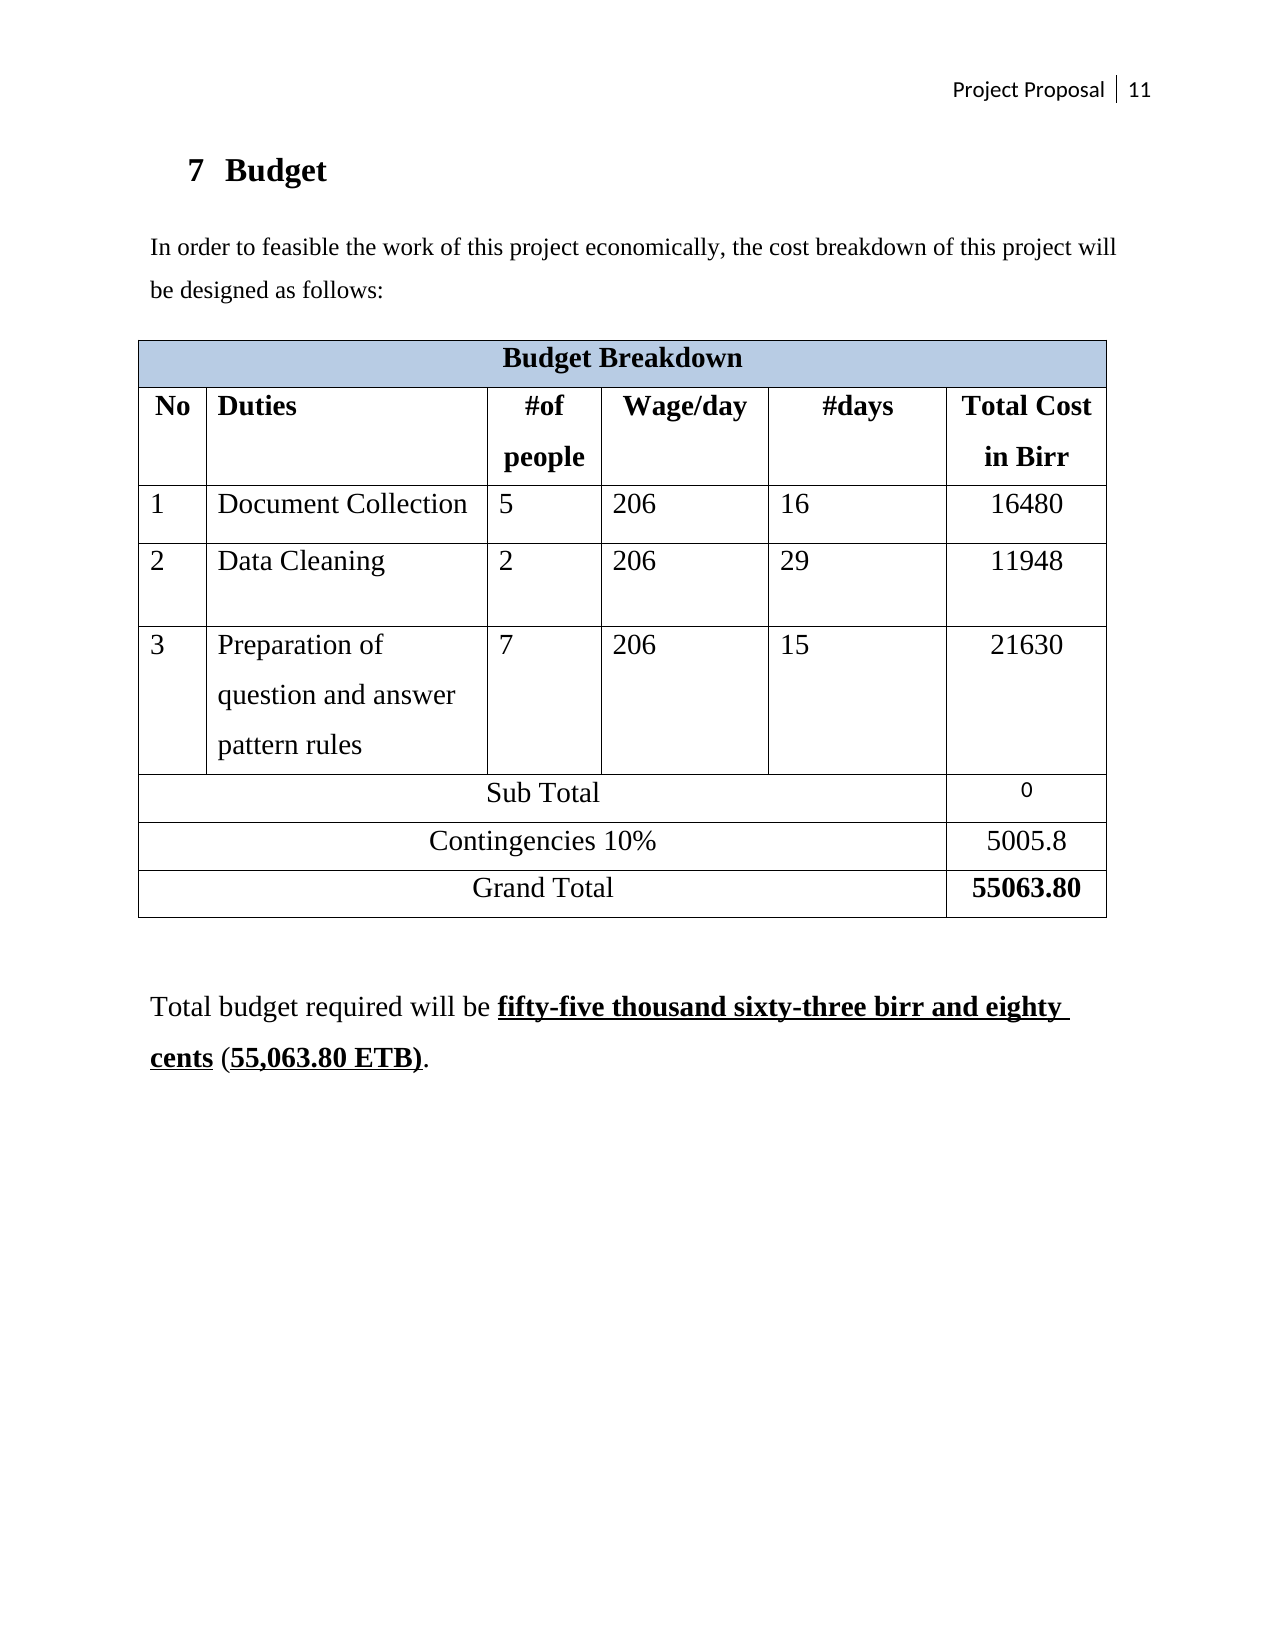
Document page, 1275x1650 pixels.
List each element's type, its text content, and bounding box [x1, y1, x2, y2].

table_cell Grand Total [139, 871, 946, 917]
table_cell 2 [139, 544, 206, 626]
table_header Budget Breakdown [139, 341, 1106, 387]
table_cell 5 [488, 486, 601, 542]
table_cell Data Cleaning [207, 544, 487, 626]
table_cell Wage/day [602, 388, 768, 485]
table_cell 21630 [947, 627, 1106, 774]
table_cell 7 [488, 627, 601, 774]
table_cell 5005.8 [947, 823, 1106, 869]
table_cell 16 [769, 486, 946, 542]
table_cell Total Cost in Birr [947, 388, 1106, 485]
table_cell 206 [602, 627, 768, 774]
table_cell Document Collection [207, 486, 487, 542]
table_cell 1 [139, 486, 206, 542]
text In order to feasible the work of this project economically, the cost breakdown of this project will be designed as follows: [150, 232, 1125, 304]
table_cell 3 [139, 627, 206, 774]
table_cell Contingencies 10% [139, 823, 946, 869]
table_cell 15 [769, 627, 946, 774]
table_cell 50058 [947, 775, 1106, 822]
table_cell Duties [207, 388, 487, 485]
table_cell #of people [488, 388, 601, 485]
table_cell Preparation of question and answer pattern rules [207, 627, 487, 774]
table_cell 206 [602, 486, 768, 542]
table_cell No [139, 388, 206, 485]
table_cell 2 [488, 544, 601, 626]
subtitle Budget [187, 150, 1125, 188]
table_cell 29 [769, 544, 946, 626]
table_cell #days [769, 388, 946, 485]
table_cell Sub Total [139, 775, 946, 822]
table_cell 16480 [947, 486, 1106, 542]
text Total budget required will be fifty-five thousand sixty-three birr and eighty cents (55,063.80 ETB). [150, 989, 1125, 1073]
table_cell 206 [602, 544, 768, 626]
table_cell 11948 [947, 544, 1106, 626]
table_cell 55063.80 [947, 871, 1106, 917]
